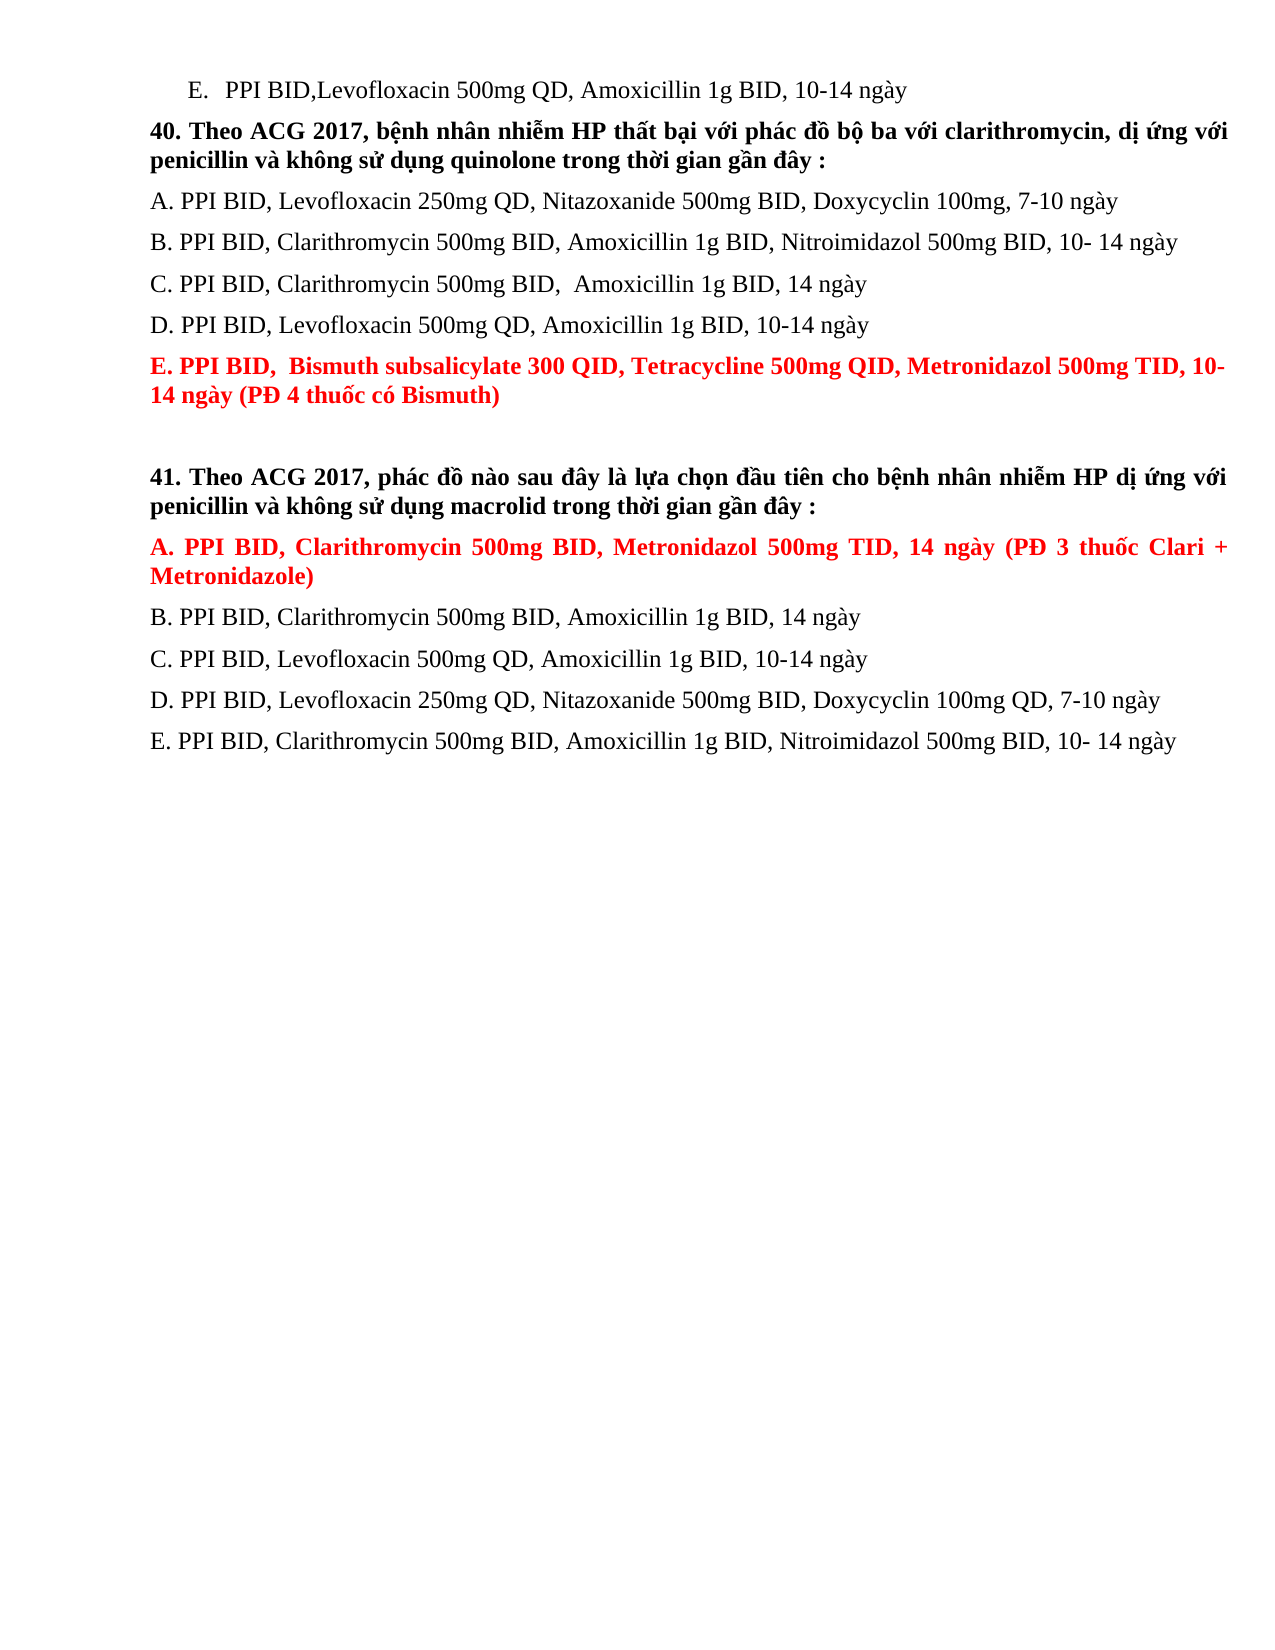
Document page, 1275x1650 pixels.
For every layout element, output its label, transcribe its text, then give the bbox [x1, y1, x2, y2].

list PPI BID,Levofloxacin 500mg QD, Amoxicillin 1g BID, 10-14 ngày [187, 75, 1229, 104]
text A. PPI BID, Levofloxacin 250mg QD, Nitazoxanide 500mg BID, Doxycyclin 100mg, 7-10 ngày [150, 186, 1229, 215]
text 41. Theo ACG 2017, phác đồ nào sau đây là lựa chọn đầu tiên cho bệnh nhân nhiễm HP dị ứng với penicillin và không sử dụng macrolid trong thời gian gần đây : [150, 462, 1229, 520]
text D. PPI BID, Levofloxacin 500mg QD, Amoxicillin 1g BID, 10-14 ngày [150, 310, 1229, 339]
text B. PPI BID, Clarithromycin 500mg BID, Amoxicillin 1g BID, Nitroimidazol 500mg BID, 10- 14 ngày [150, 227, 1229, 256]
text D. PPI BID, Levofloxacin 250mg QD, Nitazoxanide 500mg BID, Doxycyclin 100mg QD, 7-10 ngày [150, 685, 1229, 714]
text C. PPI BID, Levofloxacin 500mg QD, Amoxicillin 1g BID, 10-14 ngày [150, 644, 1229, 672]
text 40. Theo ACG 2017, bệnh nhân nhiễm HP thất bại với phác đồ bộ ba với clarithromycin, dị ứng với penicillin và không sử dụng quinolone trong thời gian gần đây : [150, 116, 1229, 174]
text B. PPI BID, Clarithromycin 500mg BID, Amoxicillin 1g BID, 14 ngày [150, 602, 1229, 631]
text A. PPI BID, Clarithromycin 500mg BID, Metronidazol 500mg TID, 14 ngày (PĐ 3 thuốc Clari + Metronidazole) [150, 532, 1229, 590]
text E. PPI BID, Clarithromycin 500mg BID, Amoxicillin 1g BID, Nitroimidazol 500mg BID, 10- 14 ngày [150, 726, 1229, 755]
text C. PPI BID, Clarithromycin 500mg BID, Amoxicillin 1g BID, 14 ngày [150, 269, 1229, 297]
text E. PPI BID, Bismuth subsalicylate 300 QID, Tetracycline 500mg QID, Metronidazol 500mg TID, 10-14 ngày (PĐ 4 thuốc có Bismuth) [150, 351, 1229, 409]
